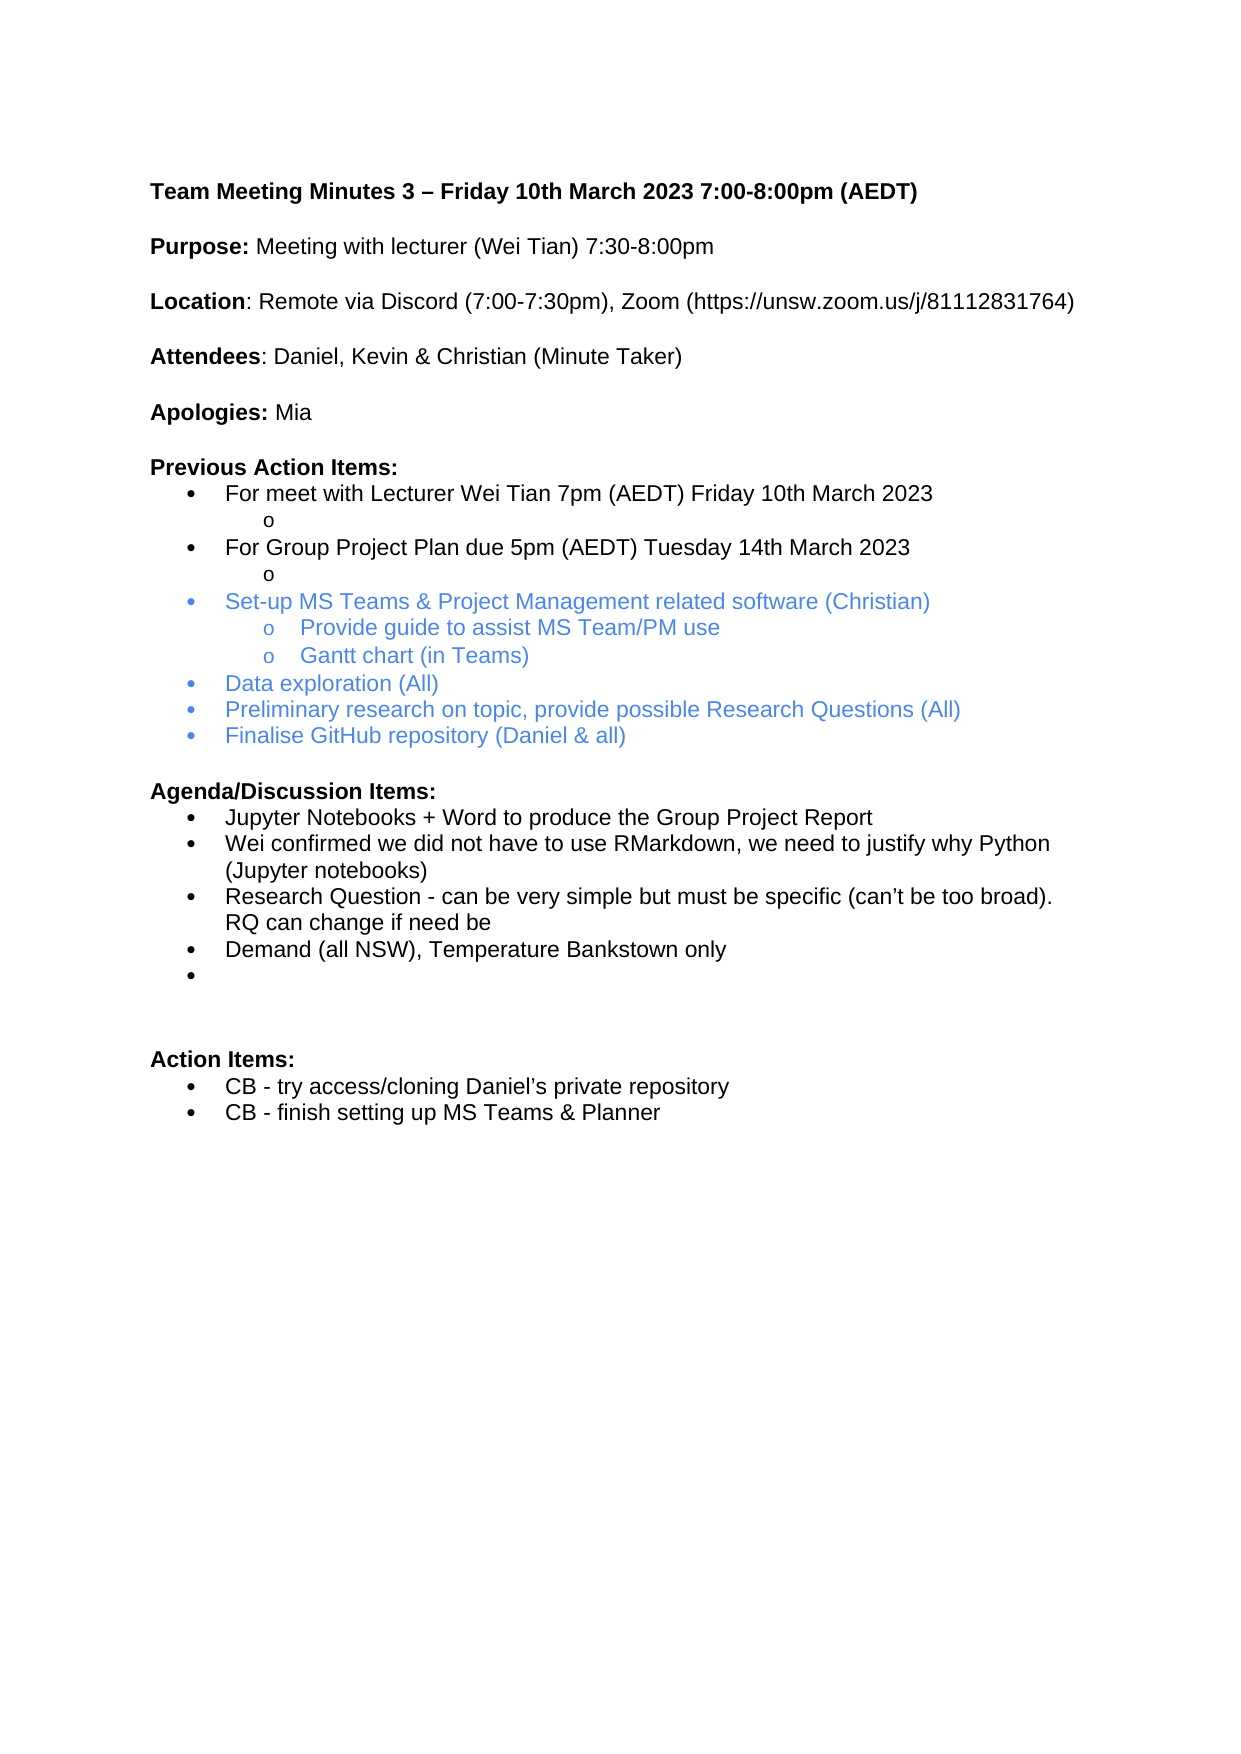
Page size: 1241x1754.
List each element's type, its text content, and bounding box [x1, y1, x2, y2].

text Apologies: Mia [150, 398, 1090, 425]
list For meet with Lecturer Wei Tian 7pm (AEDT) Friday 10th March 2023 [187, 480, 1090, 506]
list CB - try access/cloning Daniel’s private repository [187, 1073, 1090, 1099]
text Location: Remote via Discord (7:00-7:30pm), Zoom (https://unsw.zoom.us/j/81112831764) [150, 288, 1090, 314]
list Gantt chart (in Teams) [262, 642, 1090, 670]
list Preliminary research on topic, provide possible Research Questions (All) [187, 696, 1090, 722]
list Set-up MS Teams & Project Management related software (Christian) [187, 588, 1090, 614]
text Previous Action Items: [150, 453, 1090, 480]
list Wei confirmed we did not have to use RMarkdown, we need to justify why Python (Jupyter notebooks) [187, 830, 1090, 883]
text Action Items: [150, 1046, 1090, 1073]
text Team Meeting Minutes 3 – Friday 10th March 2023 7:00-8:00pm (AEDT) [150, 178, 1090, 204]
text Purpose: Meeting with lecturer (Wei Tian) 7:30-8:00pm [150, 233, 1090, 259]
list Provide guide to assist MS Team/PM use [262, 614, 1090, 642]
text Attendees: Daniel, Kevin & Christian (Minute Taker) [150, 343, 1090, 370]
list Research Question - can be very simple but must be specific (can’t be too broad). RQ can change if need be [187, 883, 1090, 936]
list Finalise GitHub repository (Daniel & all) [187, 722, 1090, 749]
list Demand (all NSW), Temperature Bankstown only [187, 936, 1090, 962]
list Jupyter Notebooks + Word to produce the Group Project Report [187, 804, 1090, 830]
list Data exploration (All) [187, 670, 1090, 696]
list CB - finish setting up MS Teams & Planner [187, 1099, 1090, 1125]
text Agenda/Discussion Items: [150, 778, 1090, 804]
list For Group Project Plan due 5pm (AEDT) Tuesday 14th March 2023 [187, 534, 1090, 560]
